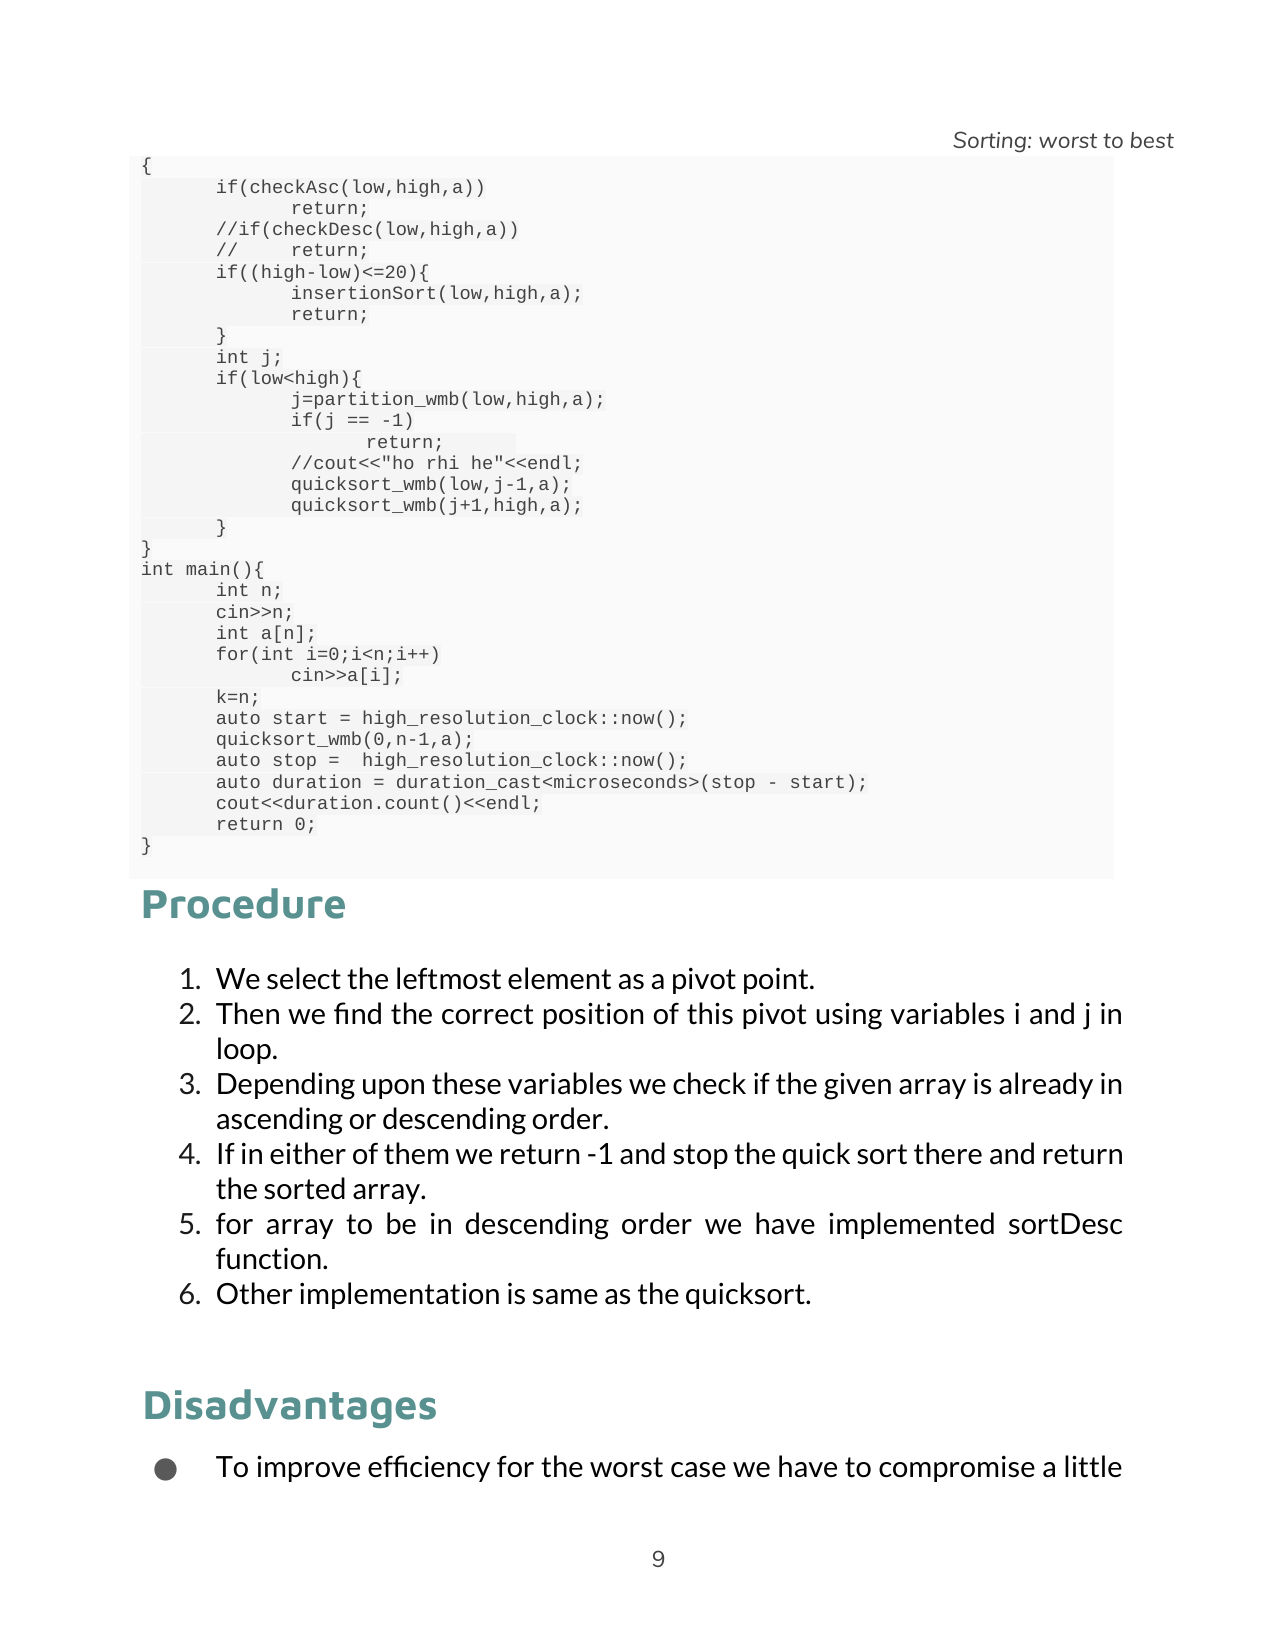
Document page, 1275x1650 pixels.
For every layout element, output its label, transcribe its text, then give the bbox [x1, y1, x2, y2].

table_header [129, 156, 1114, 879]
list If in either of them we return -1 and stop the quick sort there and return the sorted array. [178, 1136, 1125, 1206]
list Then we find the correct position of this pivot using variables i and j in loop. [178, 996, 1125, 1066]
list Depending upon these variables we check if the given array is already in ascending or descending order. [178, 1066, 1125, 1136]
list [178, 1449, 1125, 1484]
subtitle Disadvantages [142, 1379, 1176, 1428]
subtitle Procedure [141, 879, 1125, 928]
list Other implementation is same as the quicksort. [178, 1276, 1125, 1311]
list for array to be in descending order we have implemented sortDesc function. [178, 1206, 1125, 1276]
list We select the leftmost element as a pivot point. [178, 961, 1125, 996]
